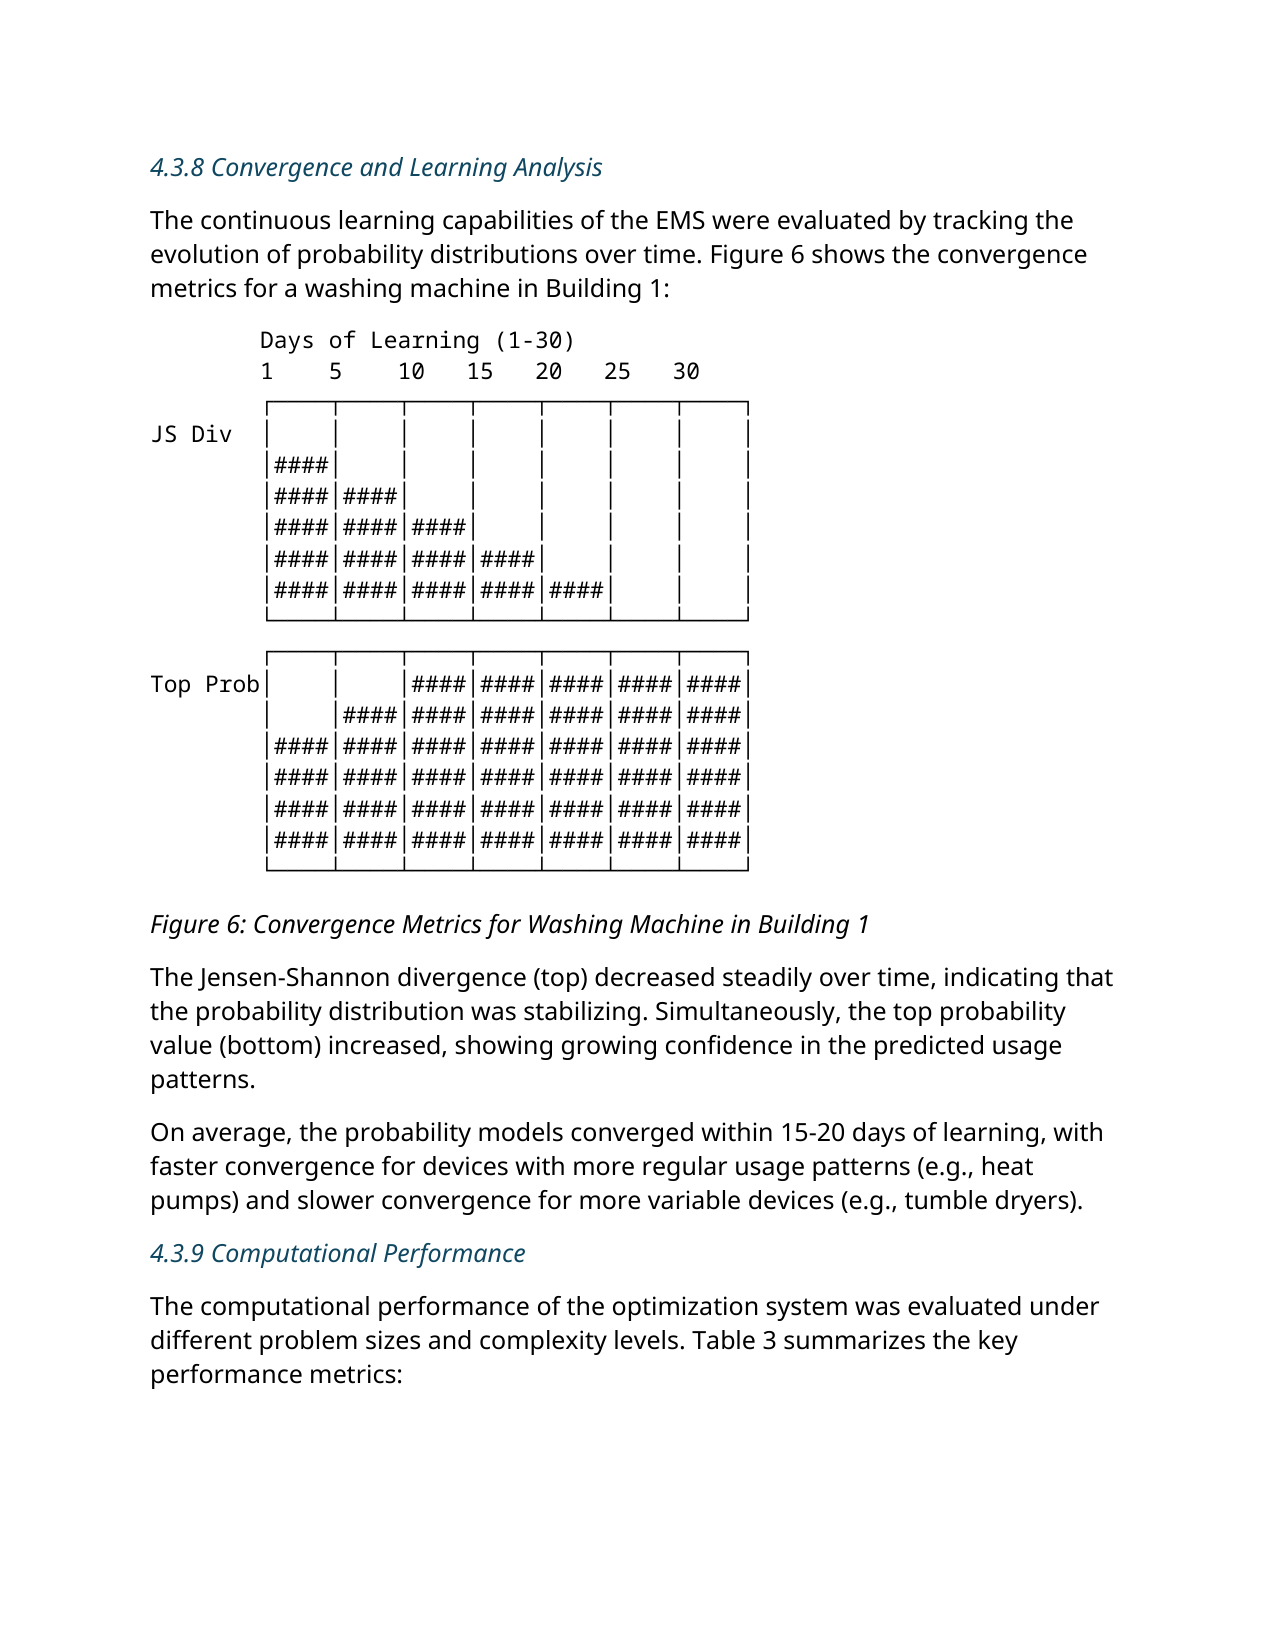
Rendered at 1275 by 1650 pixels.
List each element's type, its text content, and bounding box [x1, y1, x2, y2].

text On average, the probability models converged within 15-20 days of learning, with faster convergence for devices with more regular usage patterns (e.g., heat pumps) and slower convergence for more variable devices (e.g., tumble dryers). [150, 1115, 1125, 1217]
text Days of Learning (1-30) 1 5 10 15 20 25 30 ┌────┬────┬────┬────┬────┬────┬────┐ JS Div │ │ │ │ │ │ │ │ │####│ │ │ │ │ │ │ │####│####│ │ │ │ │ │ │####│####│####│ │ │ │ │ │####│####│####│####│ │ │ │ │####│####│####│####│####│ │ │ └────┴────┴────┴────┴────┴────┴────┘ ┌────┬────┬────┬────┬────┬────┬────┐ Top Prob│ │ │####│####│####│####│####│ │ │####│####│####│####│####│####│ │####│####│####│####│####│####│####│ │####│####│####│####│####│####│####│ │####│####│####│####│####│####│####│ │####│####│####│####│####│####│####│ └────┴────┴────┴────┴────┴────┴────┘ [150, 324, 1125, 886]
text The Jensen-Shannon divergence (top) decreased steadily over time, indicating that the probability distribution was stabilizing. Simultaneously, the top probability value (bottom) increased, showing growing confidence in the predicted usage patterns. [150, 960, 1125, 1096]
subtitle 4.3.9 Computational Performance [150, 1236, 1125, 1270]
text The continuous learning capabilities of the EMS were evaluated by tracking the evolution of probability distributions over time. Figure 6 shows the convergence metrics for a washing machine in Building 1: [150, 203, 1125, 305]
text Figure 6: Convergence Metrics for Washing Machine in Building 1 [150, 907, 1125, 941]
subtitle 4.3.8 Convergence and Learning Analysis [150, 150, 1125, 184]
text The computational performance of the optimization system was evaluated under different problem sizes and complexity levels. Table 3 summarizes the key performance metrics: [150, 1289, 1125, 1391]
